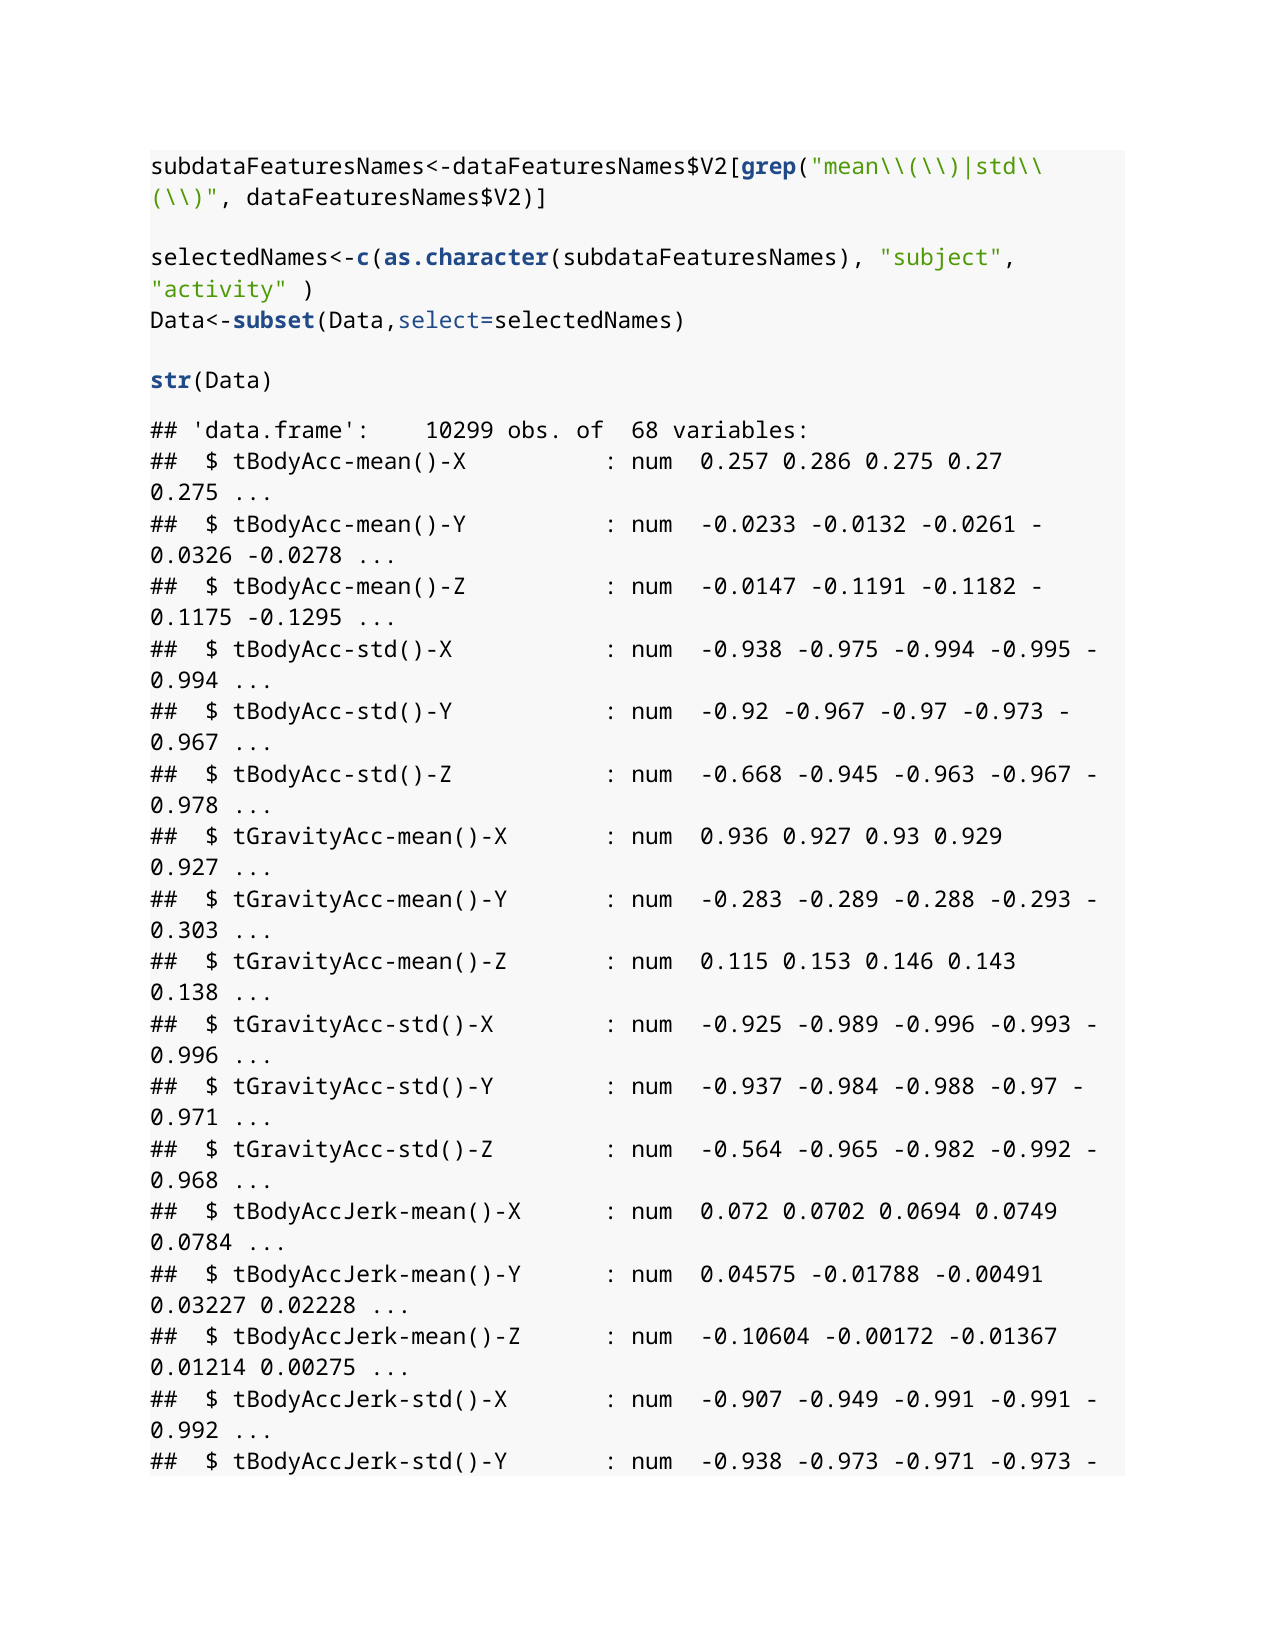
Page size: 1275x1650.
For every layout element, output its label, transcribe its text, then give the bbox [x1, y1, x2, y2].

text subdataFeaturesNames<-dataFeaturesNames$V2[grep("mean\\(\\)|std\\(\\)", dataFeaturesNames$V2)] selectedNames<-c(as.character(subdataFeaturesNames), "subject", "activity" ) Data<-subset(Data,select=selectedNames) str(Data) [150, 150, 1125, 395]
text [150, 414, 1125, 1476]
